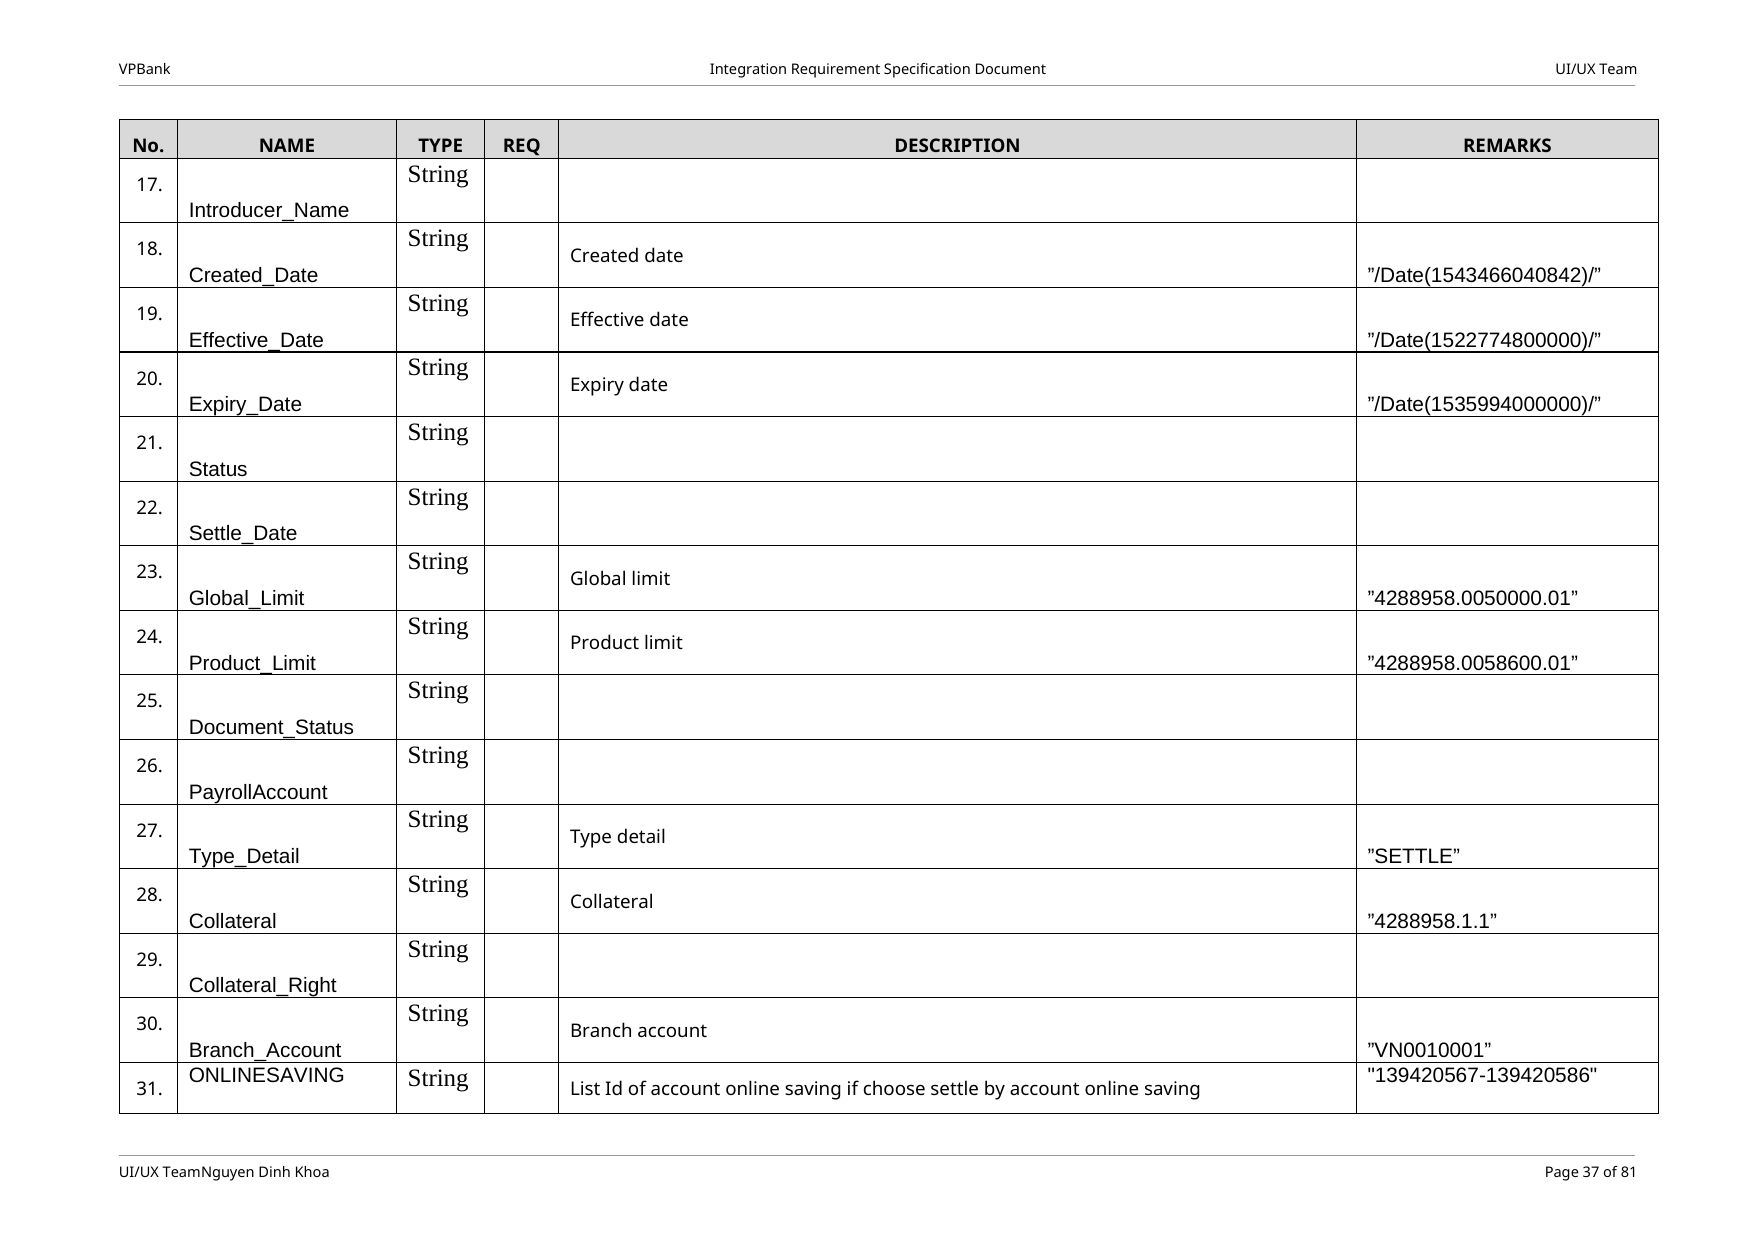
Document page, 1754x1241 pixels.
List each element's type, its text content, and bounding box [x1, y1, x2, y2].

table_cell [559, 482, 1356, 545]
table_header DESCRIPTION [559, 120, 1356, 158]
table_cell Introducer_Name [178, 159, 396, 222]
table_cell Created_Date [178, 223, 396, 287]
table_cell Collateral_Right [178, 934, 396, 997]
table_cell [559, 159, 1356, 222]
table_cell Status [178, 417, 396, 481]
table_cell [120, 223, 177, 287]
table_cell [1357, 482, 1658, 545]
table_cell [120, 417, 177, 481]
table_cell ”4288958.0050000.01” [1357, 546, 1658, 610]
table_cell ”VN0010001” [1357, 998, 1658, 1062]
table_cell Collateral [559, 869, 1356, 933]
table_header TYPE [397, 120, 484, 158]
table_cell Product_Limit [178, 611, 396, 674]
table_cell List Id of account online saving if choose settle by account online saving [559, 1063, 1356, 1113]
table_cell [485, 546, 558, 610]
table_cell [120, 159, 177, 222]
table_cell String [397, 869, 484, 933]
table_cell [485, 934, 558, 997]
table_cell [485, 159, 558, 222]
table_cell ”SETTLE” [1357, 805, 1658, 868]
table_cell [120, 998, 177, 1062]
table_cell [485, 675, 558, 739]
table_cell [1357, 417, 1658, 481]
table_cell ”/Date(1543466040842)/” [1357, 223, 1658, 287]
table_cell Collateral [178, 869, 396, 933]
table_header NAME [178, 120, 396, 158]
table_cell [559, 934, 1356, 997]
table_cell [485, 998, 558, 1062]
table_cell [485, 353, 558, 416]
table_header REQ [485, 120, 558, 158]
table_cell ”4288958.0058600.01” [1357, 611, 1658, 674]
table_cell [485, 288, 558, 351]
table_cell String [397, 740, 484, 803]
table_cell Effective_Date [178, 288, 396, 351]
table_cell [120, 675, 177, 739]
table_cell [1357, 740, 1658, 803]
table_cell [485, 1063, 558, 1113]
table_cell [485, 482, 558, 545]
table_cell String [397, 934, 484, 997]
table_cell Branch_Account [178, 998, 396, 1062]
table_cell Global_Limit [178, 546, 396, 610]
table_cell PayrollAccount [178, 740, 396, 803]
table_cell Document_Status [178, 675, 396, 739]
table_cell Type detail [559, 805, 1356, 868]
table_cell [120, 482, 177, 545]
table_cell ”/Date(1535994000000)/” [1357, 353, 1658, 416]
table_cell Global limit [559, 546, 1356, 610]
table_cell [485, 869, 558, 933]
table_cell String [397, 288, 484, 351]
table_cell Expiry_Date [178, 353, 396, 416]
table_cell [559, 675, 1356, 739]
table_cell [120, 740, 177, 803]
table_cell [120, 869, 177, 933]
table_cell String [397, 417, 484, 481]
table_cell String [397, 611, 484, 674]
table_cell Product limit [559, 611, 1356, 674]
table_cell String [397, 546, 484, 610]
table_cell Settle_Date [178, 482, 396, 545]
table_cell String [397, 159, 484, 222]
table_cell [1357, 159, 1658, 222]
table_cell String [397, 805, 484, 868]
table_cell [1357, 934, 1658, 997]
table_cell [120, 1063, 177, 1113]
table_cell Effective date [559, 288, 1356, 351]
table_cell [559, 417, 1356, 481]
table_header No. [120, 120, 177, 158]
table_cell Type_Detail [178, 805, 396, 868]
table_cell ”4288958.1.1” [1357, 869, 1658, 933]
table_cell String [397, 223, 484, 287]
table_cell [485, 740, 558, 803]
table_cell [485, 805, 558, 868]
table_cell [485, 417, 558, 481]
table_cell String [397, 1063, 484, 1113]
table_cell String [397, 353, 484, 416]
table_cell String [397, 482, 484, 545]
table_cell [1357, 675, 1658, 739]
table_cell [120, 546, 177, 610]
table_cell Expiry date [559, 353, 1356, 416]
table_cell ONLINESAVING [178, 1063, 396, 1113]
table_cell [120, 611, 177, 674]
table_cell [120, 353, 177, 416]
table_cell "139420567-139420586" [1357, 1063, 1658, 1113]
table_cell String [397, 675, 484, 739]
table_cell Created date [559, 223, 1356, 287]
table_cell [559, 740, 1356, 803]
table_cell [120, 934, 177, 997]
table_cell ”/Date(1522774800000)/” [1357, 288, 1658, 351]
table_cell [485, 223, 558, 287]
table_cell [120, 288, 177, 351]
table_cell String [397, 998, 484, 1062]
table_cell [120, 805, 177, 868]
table_header REMARKS [1357, 120, 1658, 158]
table_cell Branch account [559, 998, 1356, 1062]
table_cell [485, 611, 558, 674]
